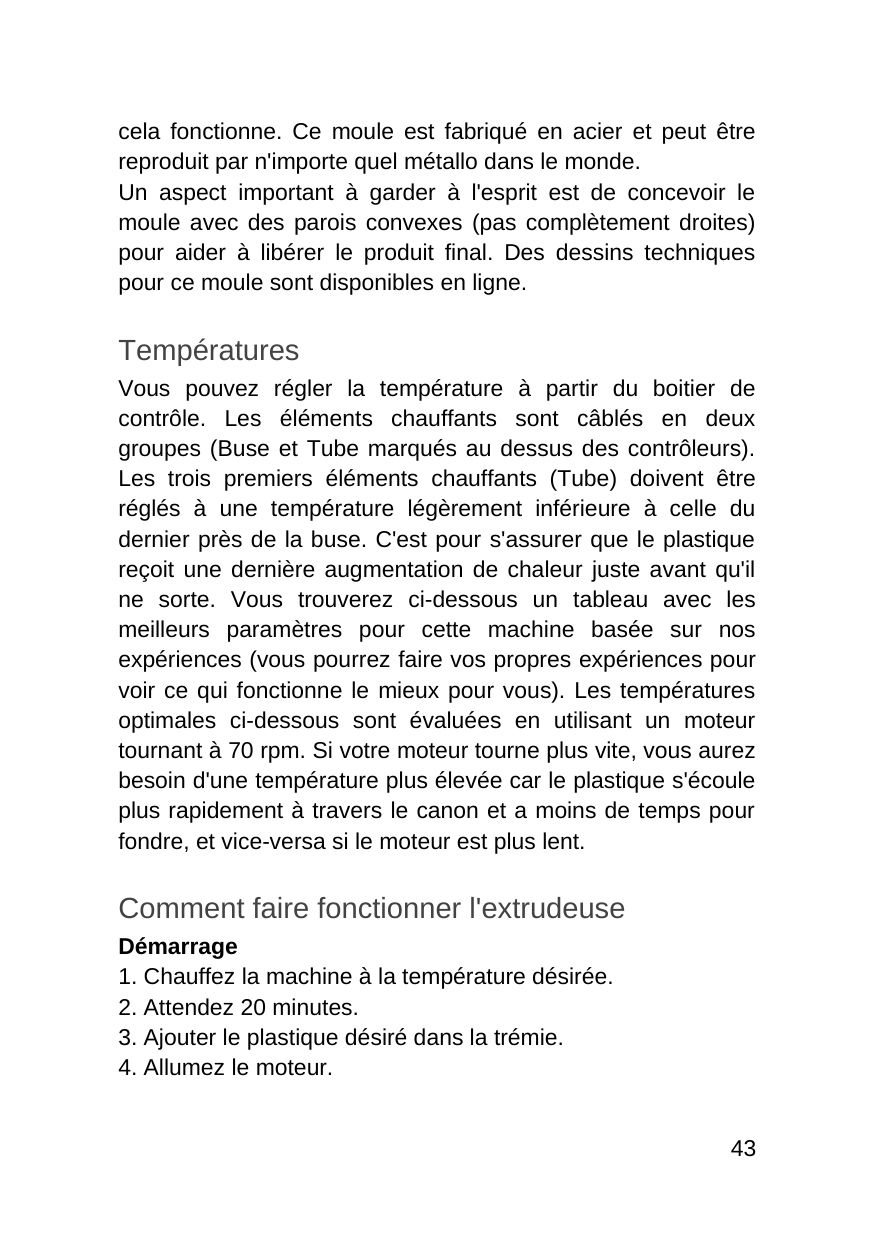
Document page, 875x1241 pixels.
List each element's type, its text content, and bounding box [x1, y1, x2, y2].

text Un aspect important à garder à l'esprit est de concevoir le moule avec des parois convexes (pas complètement droites) pour aider à libérer le produit final. Des dessins techniques pour ce moule sont disponibles en ligne. [118, 178, 756, 295]
subtitle Comment faire fonctionner l'extrudeuse [118, 891, 756, 925]
text 1. Chauffez la machine à la température désirée. [118, 963, 756, 989]
text 3. Ajouter le plastique désiré dans la trémie. [118, 1024, 756, 1050]
text 2. Attendez 20 minutes. [118, 993, 756, 1020]
text Vous pouvez régler la température à partir du boitier de contrôle. Les éléments chauffants sont câblés en deux groupes (Buse et Tube marqués au dessus des contrôleurs). Les trois premiers éléments chauffants (Tube) doivent être réglés à une température légèrement inférieure à celle du dernier près de la buse. C'est pour s'assurer que le plastique reçoit une dernière augmentation de chaleur juste avant qu'il ne sorte. Vous trouverez ci-dessous un tableau avec les meilleurs paramètres pour cette machine basée sur nos expériences (vous pourrez faire vos propres expériences pour voir ce qui fonctionne le mieux pour vous). Les températures optimales ci-dessous sont évaluées en utilisant un moteur tournant à 70 rpm. Si votre moteur tourne plus vite, vous aurez besoin d'une température plus élevée car le plastique s'écoule plus rapidement à travers le canon et a moins de temps pour fondre, et vice-versa si le moteur est plus lent. [118, 374, 756, 854]
text 4. Allumez le moteur. [118, 1054, 756, 1080]
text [118, 118, 756, 174]
text Démarrage [118, 933, 756, 959]
subtitle Températures [118, 333, 756, 366]
